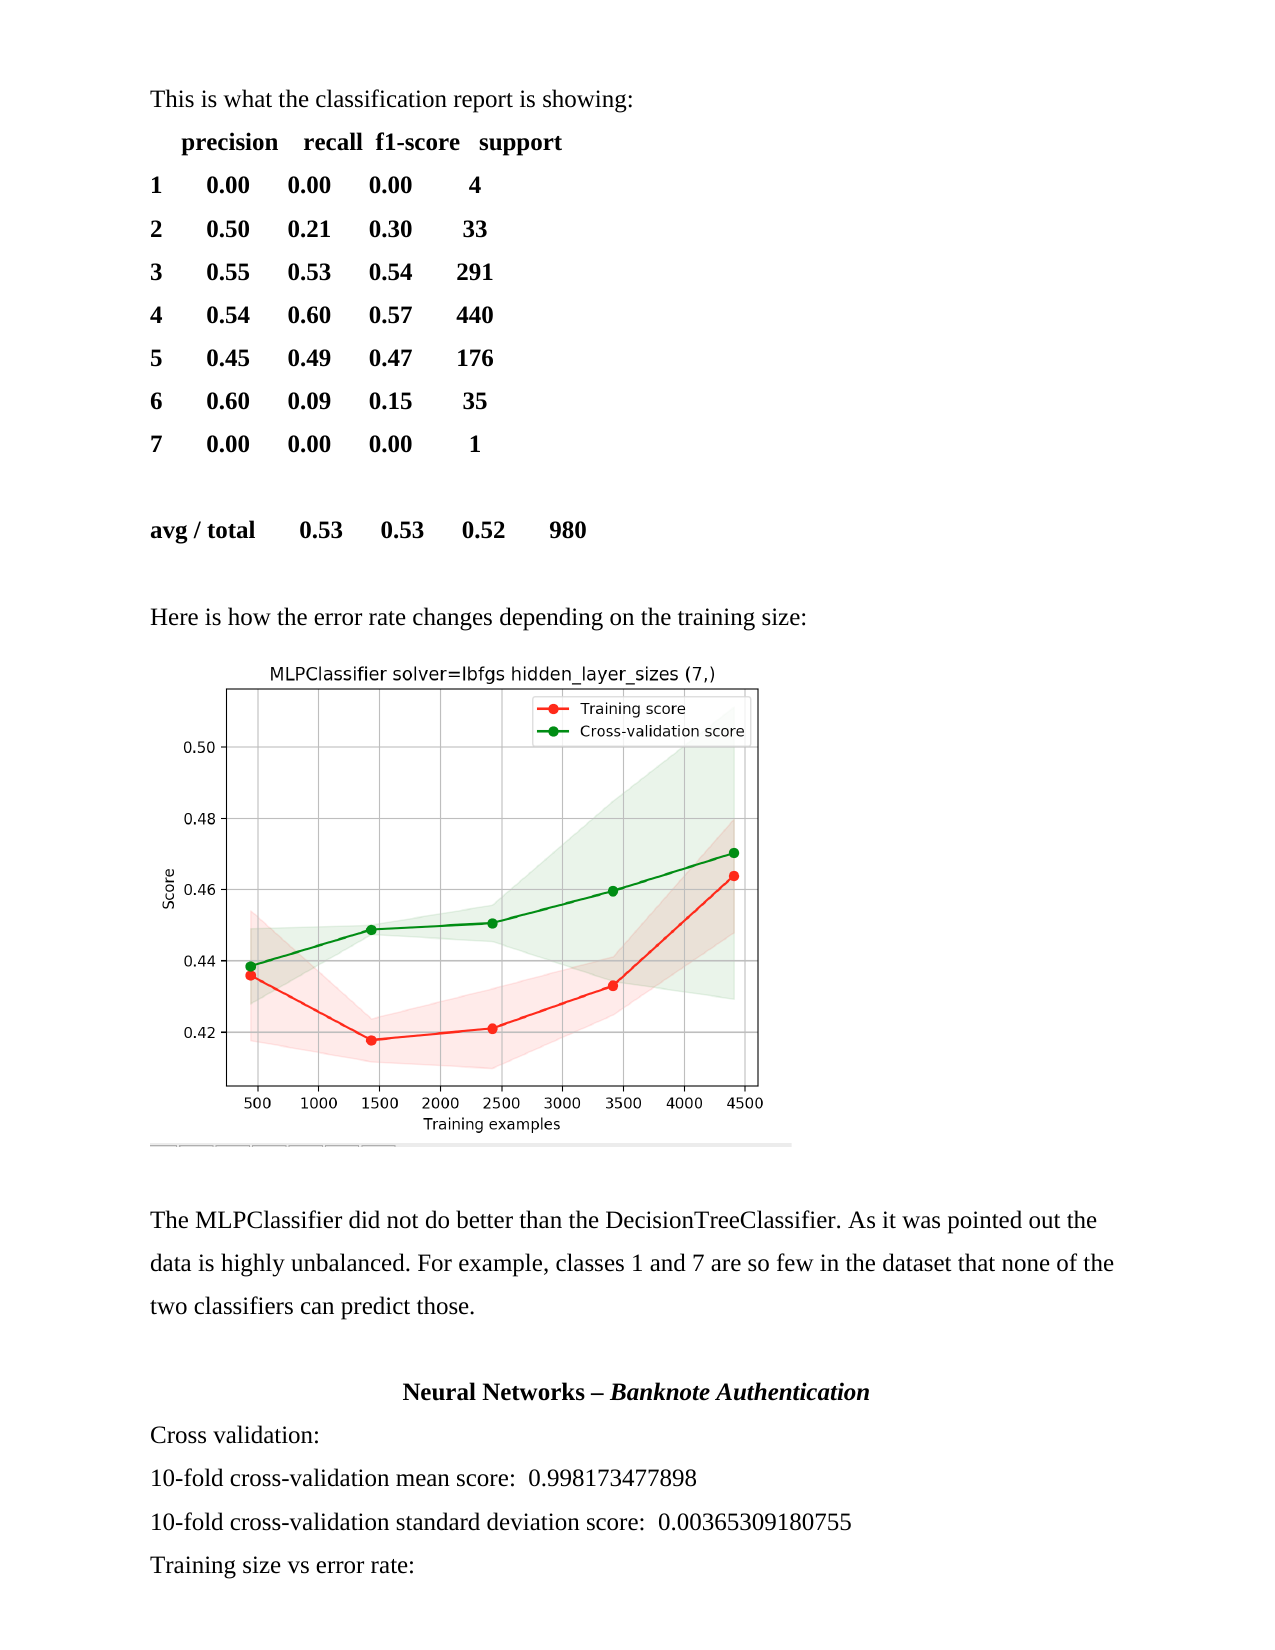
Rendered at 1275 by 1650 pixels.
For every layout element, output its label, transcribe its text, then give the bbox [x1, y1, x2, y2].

text precision recall f1-score support [150, 127, 1125, 156]
text 4 0.54 0.60 0.57 440 [150, 300, 1125, 329]
text Here is how the error rate changes depending on the training size: [150, 602, 1125, 631]
text Cross validation: [150, 1420, 1125, 1449]
text Neural Networks – Banknote Authentication [150, 1377, 1125, 1406]
text The MLPClassifier did not do better than the DecisionTreeClassifier. As it was pointed out the data is highly unbalanced. For example, classes 1 and 7 are so few in the dataset that none of the two classifiers can predict those. [150, 1205, 1125, 1320]
text 2 0.50 0.21 0.30 33 [150, 214, 1125, 242]
text 6 0.60 0.09 0.15 35 [150, 386, 1125, 415]
picture [150, 645, 792, 1147]
text 1 0.00 0.00 0.00 4 [150, 171, 1125, 199]
text avg / total 0.53 0.53 0.52 980 [150, 516, 1125, 544]
text 10-fold cross-validation mean score: 0.998173477898 [150, 1463, 1125, 1492]
text 10-fold cross-validation standard deviation score: 0.00365309180755 [150, 1507, 1125, 1535]
text 3 0.55 0.53 0.54 291 [150, 257, 1125, 286]
text Training size vs error rate: [150, 1550, 1125, 1578]
text This is what the classification report is showing: [150, 84, 1125, 113]
text 5 0.45 0.49 0.47 176 [150, 343, 1125, 372]
text 7 0.00 0.00 0.00 1 [150, 429, 1125, 458]
